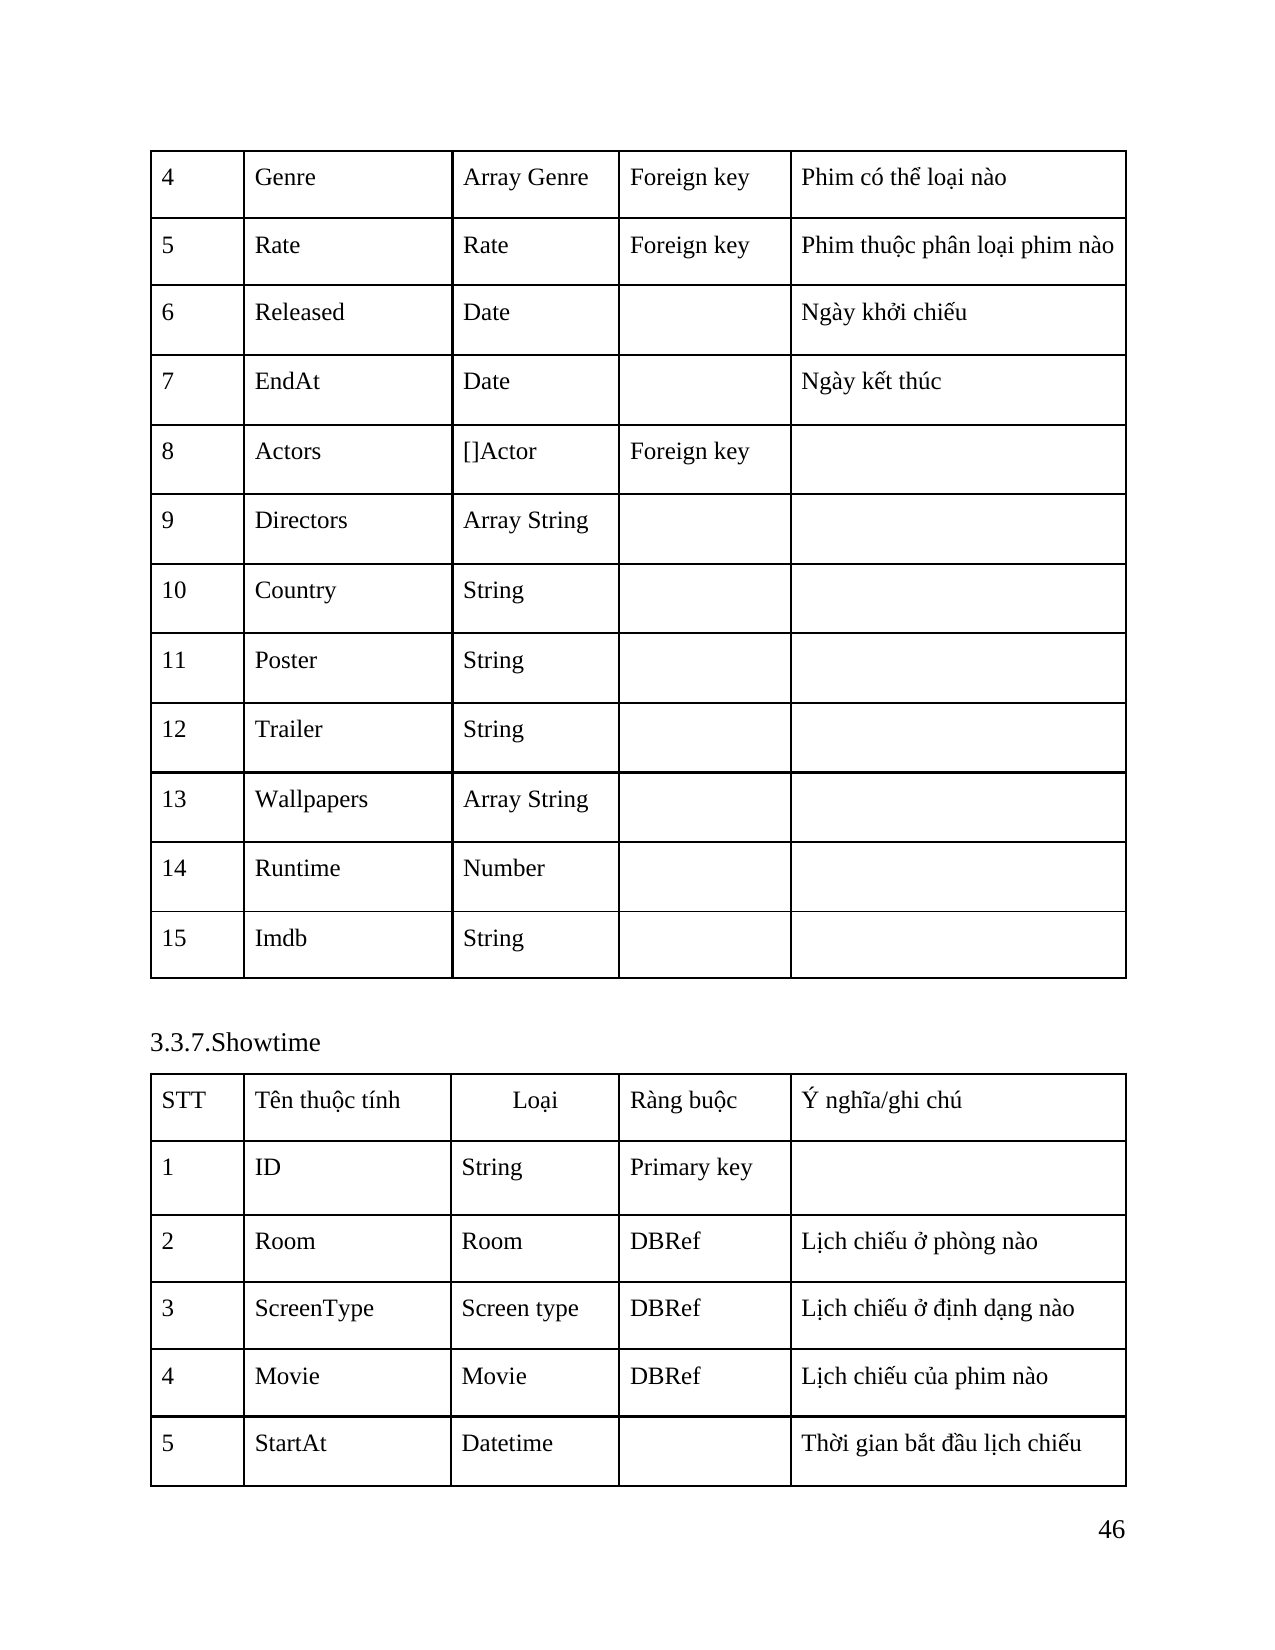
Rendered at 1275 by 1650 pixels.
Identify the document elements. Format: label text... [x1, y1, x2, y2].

table_cell Room [245, 1216, 450, 1281]
table_cell Foreign key [620, 219, 790, 284]
table_cell Ngày kết thúc [792, 356, 1125, 423]
table_cell Country [245, 565, 451, 632]
table_cell String [454, 634, 618, 702]
table_cell Date [454, 286, 618, 354]
text 3.3.7.Showtime [150, 1026, 1125, 1057]
table_cell Wallpapers [245, 774, 451, 841]
table_cell Genre [245, 152, 451, 217]
table_cell 3 [152, 1283, 243, 1348]
table_cell [620, 774, 790, 841]
table_cell Actors [245, 426, 451, 493]
table_cell 12 [152, 704, 243, 771]
table_cell 1 [152, 1142, 243, 1214]
table_cell Array String [454, 774, 618, 841]
table_cell [792, 495, 1125, 563]
table_cell 4 [152, 1350, 243, 1415]
table_cell String [454, 565, 618, 632]
table_cell Rate [454, 219, 618, 284]
table_cell EndAt [245, 356, 451, 423]
table_cell Movie [452, 1350, 618, 1415]
table_cell 2 [152, 1216, 243, 1281]
table_cell DBRef [620, 1350, 790, 1415]
table_cell Trailer [245, 704, 451, 771]
table_cell Room [452, 1216, 618, 1281]
table_header STT [152, 1075, 243, 1140]
table_cell String [454, 912, 618, 977]
table_cell [620, 1418, 790, 1485]
table_cell []Actor [454, 426, 618, 493]
table_cell 11 [152, 634, 243, 702]
table_cell [792, 565, 1125, 632]
table_cell String [452, 1142, 618, 1214]
table_header Ý nghĩa/ghi chú [792, 1075, 1125, 1140]
table_cell Imdb [245, 912, 451, 977]
table_cell [620, 912, 790, 977]
table_cell [620, 565, 790, 632]
table_cell Lịch chiếu ở phòng nào [792, 1216, 1125, 1281]
table_cell StartAt [245, 1418, 450, 1485]
table_cell [792, 634, 1125, 702]
table_cell Directors [245, 495, 451, 563]
table_cell Array String [454, 495, 618, 563]
table_cell 15 [152, 912, 243, 977]
table_header Ràng buộc [620, 1075, 790, 1140]
table_cell Foreign key [620, 152, 790, 217]
table_cell DBRef [620, 1216, 790, 1281]
table_cell [620, 704, 790, 771]
table_cell [792, 843, 1125, 911]
table_cell [792, 912, 1125, 977]
table_cell 14 [152, 843, 243, 911]
table_cell Released [245, 286, 451, 354]
table_cell [792, 774, 1125, 841]
table_cell [620, 634, 790, 702]
table_cell [620, 286, 790, 354]
table_cell Screen type [452, 1283, 618, 1348]
table_cell [792, 704, 1125, 771]
table_cell ID [245, 1142, 450, 1214]
table_cell [792, 426, 1125, 493]
table_cell [620, 495, 790, 563]
table_cell 5 [152, 1418, 243, 1485]
table_cell Thời gian bắt đầu lịch chiếu [792, 1418, 1125, 1485]
table_cell Date [454, 356, 618, 423]
table_cell Runtime [245, 843, 451, 911]
table_cell Rate [245, 219, 451, 284]
table_cell Lịch chiếu ở định dạng nào [792, 1283, 1125, 1348]
table_header Loại [452, 1075, 618, 1140]
table_cell Number [454, 843, 618, 911]
table_cell 5 [152, 219, 243, 284]
table_cell ScreenType [245, 1283, 450, 1348]
table_cell 7 [152, 356, 243, 423]
table_cell Datetime [452, 1418, 618, 1485]
table_cell [792, 1142, 1125, 1214]
table_cell Phim thuộc phân loại phim nào [792, 219, 1125, 284]
table_cell Poster [245, 634, 451, 702]
table_cell Movie [245, 1350, 450, 1415]
table_cell 4 [152, 152, 243, 217]
table_cell 8 [152, 426, 243, 493]
table_cell 13 [152, 774, 243, 841]
table_cell Phim có thể loại nào [792, 152, 1125, 217]
table_cell 9 [152, 495, 243, 563]
table_cell Array Genre [454, 152, 618, 217]
table_cell Primary key [620, 1142, 790, 1214]
table_cell DBRef [620, 1283, 790, 1348]
table_cell String [454, 704, 618, 771]
table_cell Foreign key [620, 426, 790, 493]
table_cell Ngày khởi chiếu [792, 286, 1125, 354]
table_cell [620, 356, 790, 423]
table_header Tên thuộc tính [245, 1075, 450, 1140]
table_cell Lịch chiếu của phim nào [792, 1350, 1125, 1415]
table_cell 6 [152, 286, 243, 354]
table_cell 10 [152, 565, 243, 632]
table_cell [620, 843, 790, 911]
